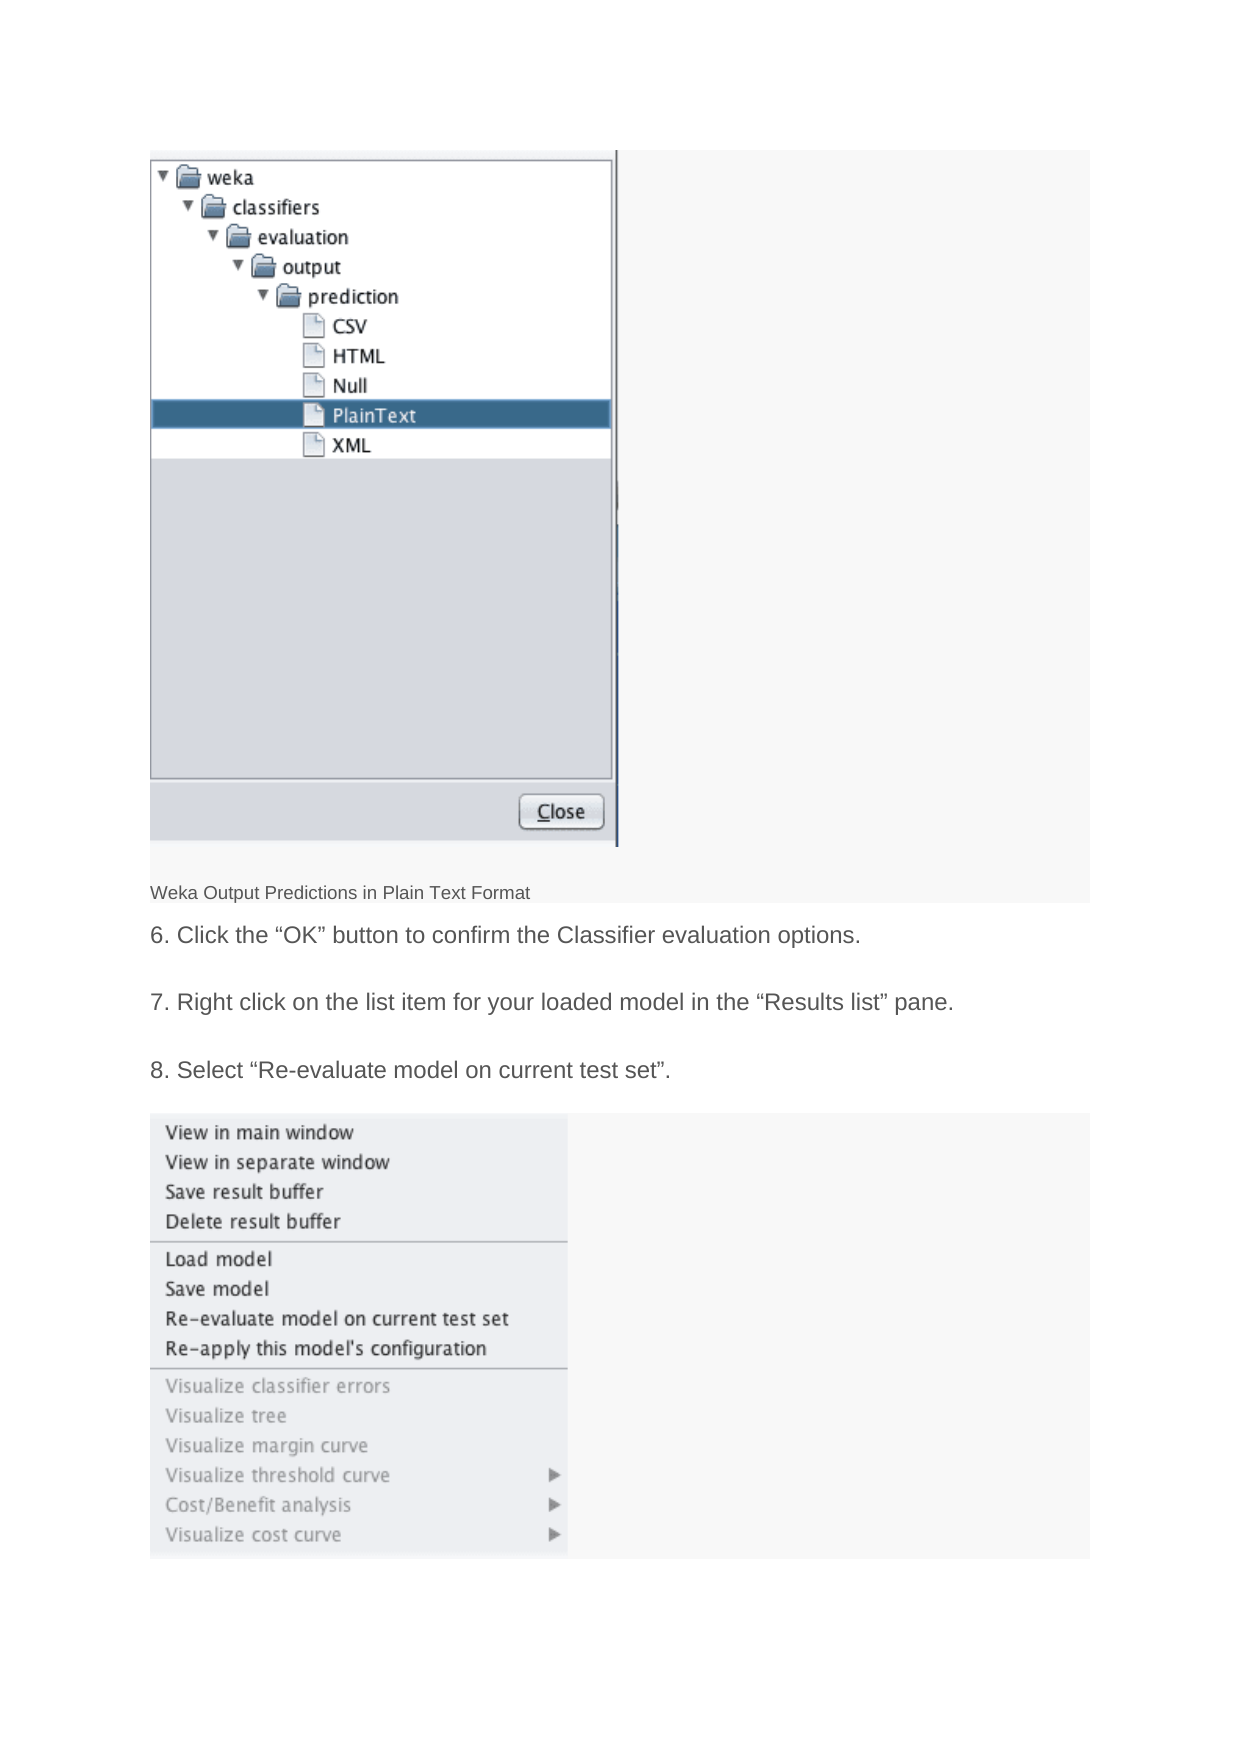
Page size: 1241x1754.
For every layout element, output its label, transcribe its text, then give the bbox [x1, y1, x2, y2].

text 8. Select “Re-evaluate model on current test set”. [150, 1046, 1090, 1083]
text 6. Click the “OK” button to confirm the Classifier evaluation options. [150, 911, 1090, 948]
text 7. Right click on the list item for your loaded model in the “Results list” pane. [150, 978, 1090, 1016]
picture [150, 1113, 568, 1559]
text Weka Output Predictions in Plain Text Format [150, 866, 1090, 903]
picture [150, 150, 619, 847]
